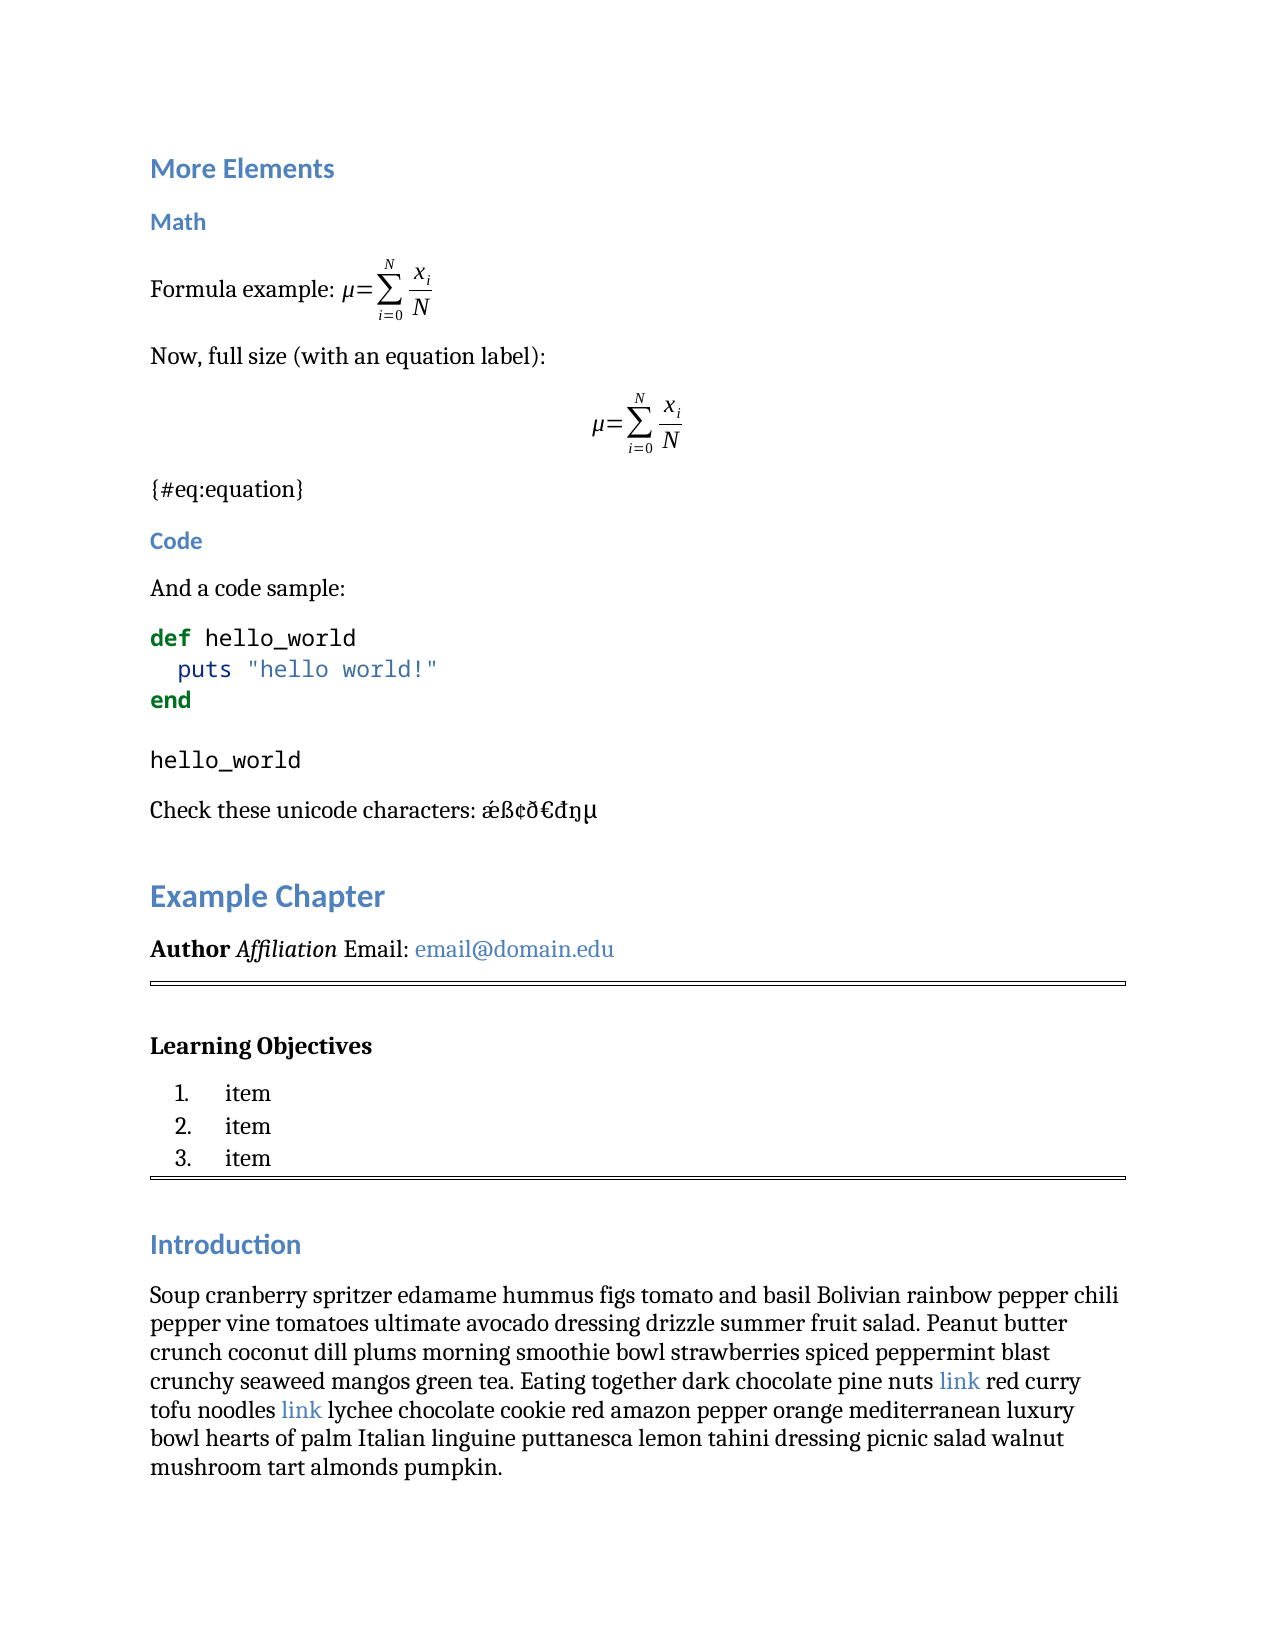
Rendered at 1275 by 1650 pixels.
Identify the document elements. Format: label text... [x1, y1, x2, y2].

text Author Affiliation Email: email@domain.edu [150, 934, 1125, 963]
subtitle More Elements [150, 150, 1125, 186]
text Learning Objectives [150, 1032, 1125, 1060]
text Check these unicode characters: ǽß¢ð€đŋμ [150, 796, 1125, 825]
list item [175, 1079, 1125, 1108]
text Now, full size (with an equation label): [150, 342, 1125, 371]
text And a code sample: [150, 574, 1125, 603]
subtitle Math [150, 206, 1125, 237]
text {#eq:equation} [150, 475, 1125, 504]
subtitle Example Chapter [150, 875, 1125, 916]
subtitle Code [150, 525, 1125, 555]
text def hello_world puts "hello world!" end hello_world [150, 622, 1125, 775]
subtitle Introduction [150, 1226, 1125, 1262]
list item [175, 1144, 1125, 1173]
list item [175, 1112, 1125, 1140]
text Formula example: [150, 256, 1125, 323]
